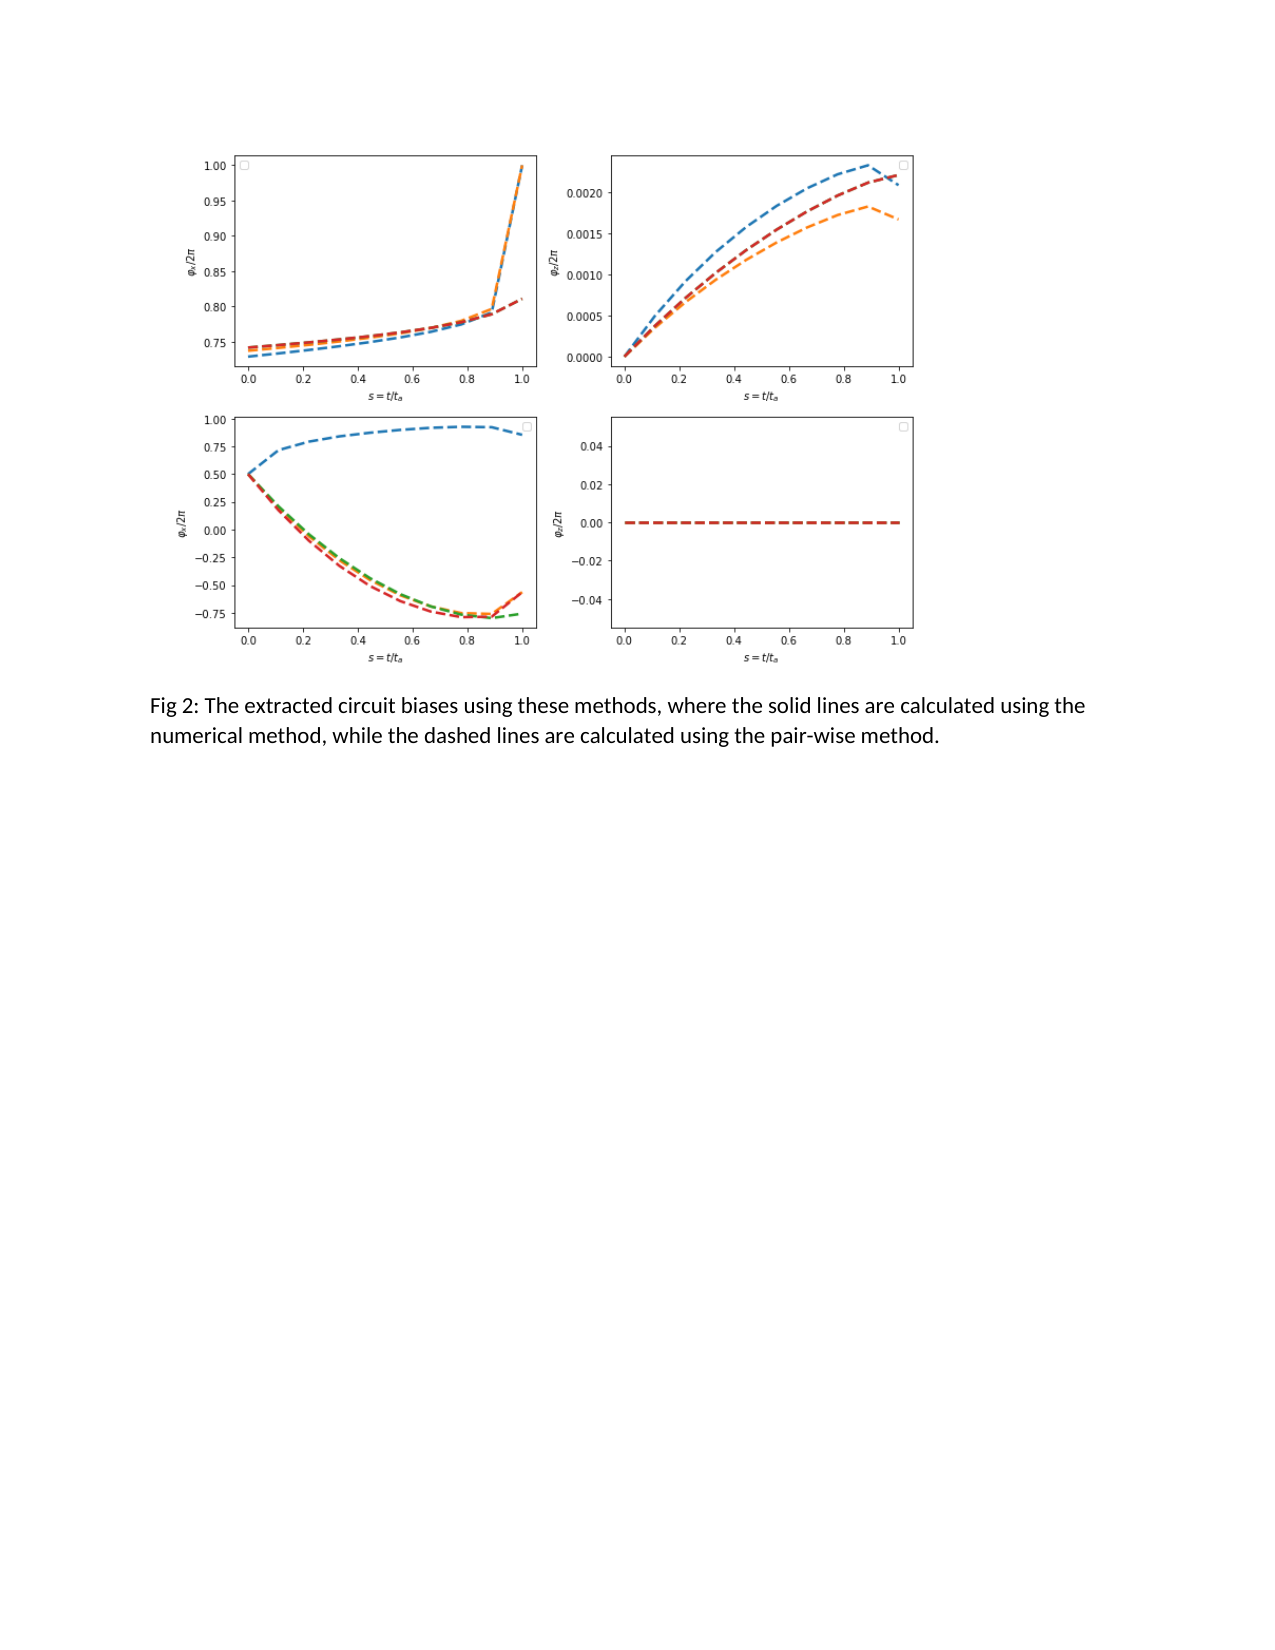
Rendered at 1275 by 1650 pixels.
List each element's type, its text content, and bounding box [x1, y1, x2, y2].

text Fig 2: The extracted circuit biases using these methods, where the solid lines are calculated using the numerical method, while the dashed lines are calculated using the pair-wise method. [150, 691, 1125, 749]
